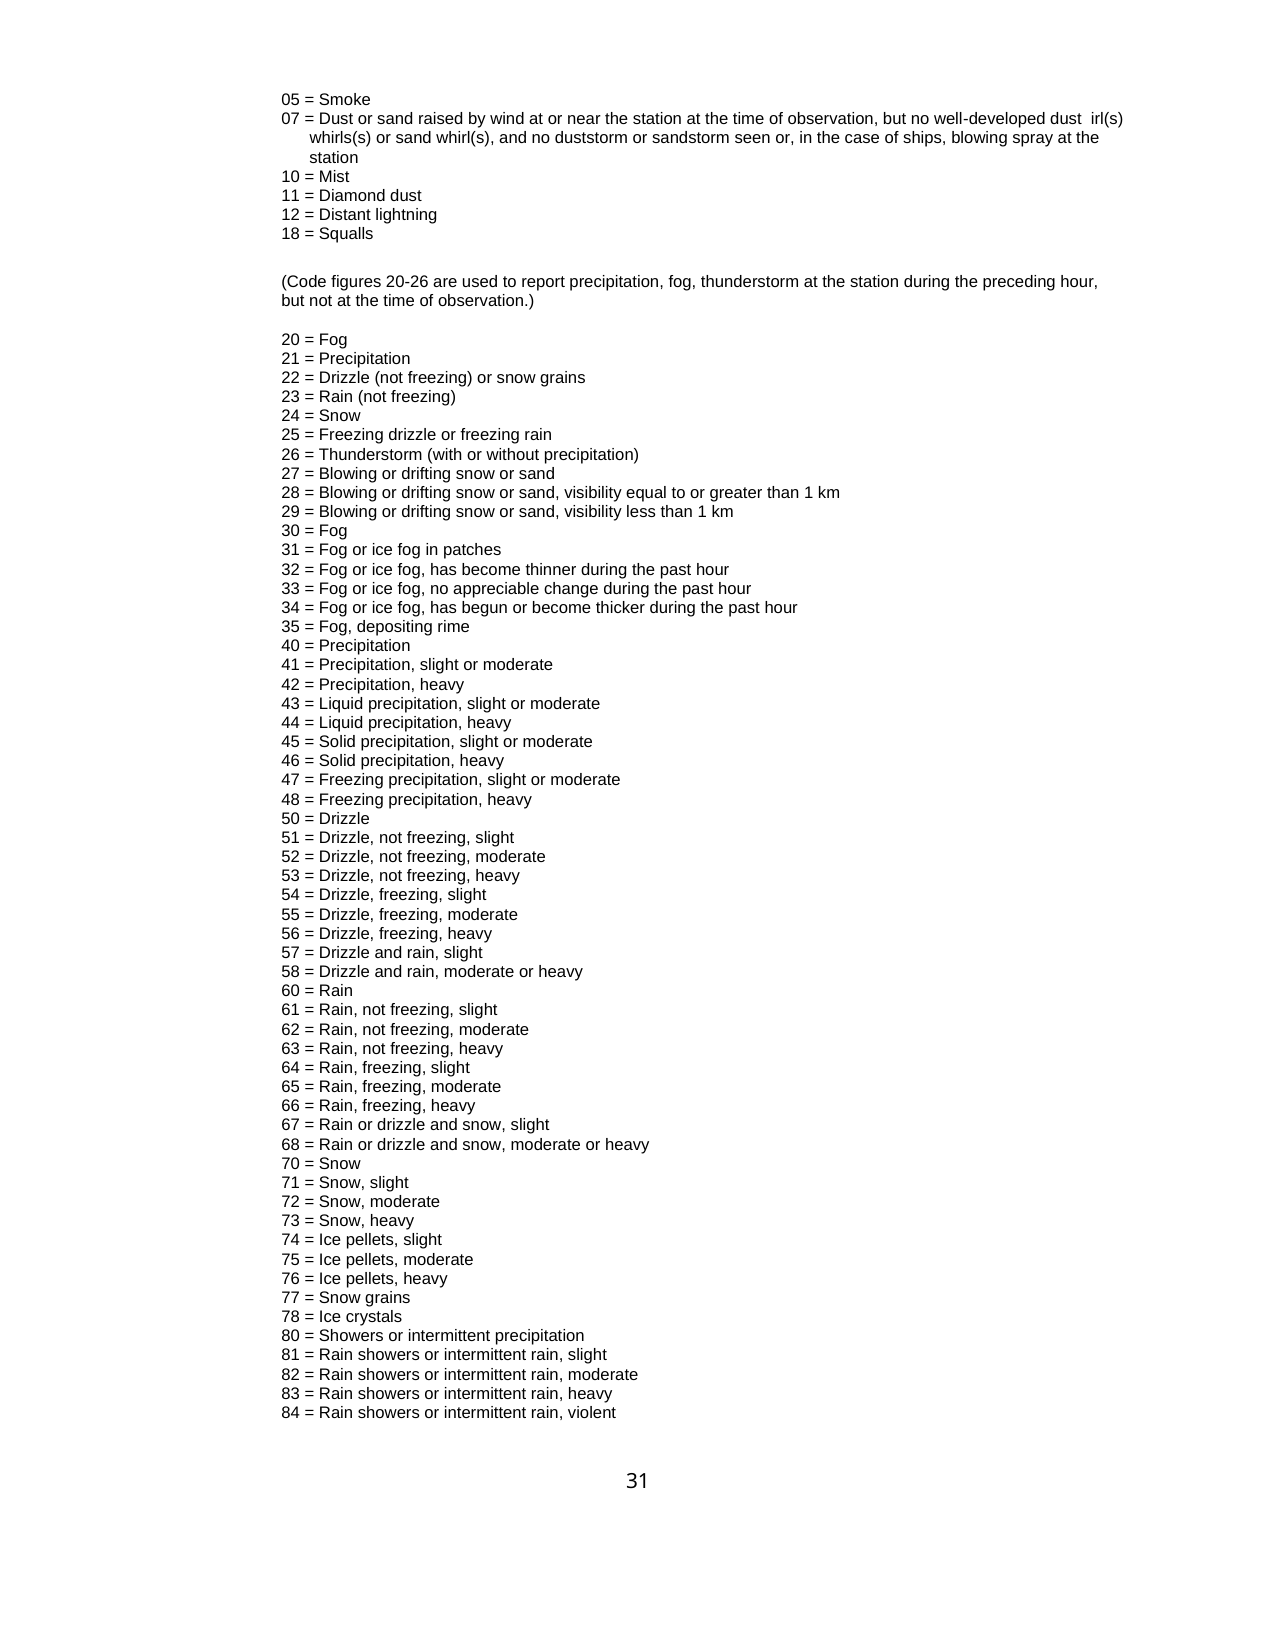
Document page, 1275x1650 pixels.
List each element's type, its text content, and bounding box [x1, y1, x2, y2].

text 35 = Fog, depositing rime [150, 617, 1125, 636]
text 52 = Drizzle, not freezing, moderate [150, 847, 1125, 866]
text 66 = Rain, freezing, heavy [150, 1096, 1125, 1115]
text 74 = Ice pellets, slight [150, 1230, 1125, 1249]
text 41 = Precipitation, slight or moderate [150, 655, 1125, 674]
text 34 = Fog or ice fog, has begun or become thicker during the past hour [150, 598, 1125, 617]
text 76 = Ice pellets, heavy [150, 1268, 1125, 1288]
text 48 = Freezing precipitation, heavy [150, 789, 1125, 808]
text 63 = Rain, not freezing, heavy [150, 1038, 1125, 1058]
text 18 = Squalls [150, 224, 1125, 243]
text 81 = Rain showers or intermittent rain, slight [150, 1345, 1125, 1364]
text 50 = Drizzle [150, 808, 1125, 828]
text 21 = Precipitation [150, 348, 1125, 368]
text 12 = Distant lightning [150, 205, 1125, 224]
text 78 = Ice crystals [150, 1307, 1125, 1326]
text 40 = Precipitation [150, 636, 1125, 655]
text 70 = Snow [150, 1153, 1125, 1173]
text 10 = Mist [150, 167, 1125, 186]
text 05 = Smoke [150, 90, 1125, 109]
text 27 = Blowing or drifting snow or sand [150, 463, 1125, 483]
text 67 = Rain or drizzle and snow, slight [150, 1115, 1125, 1134]
text 65 = Rain, freezing, moderate [150, 1077, 1125, 1096]
text 73 = Snow, heavy [150, 1211, 1125, 1230]
text 24 = Snow [150, 406, 1125, 425]
text 80 = Showers or intermittent precipitation [150, 1326, 1125, 1345]
text 62 = Rain, not freezing, moderate [150, 1019, 1125, 1038]
text 31 = Fog or ice fog in patches [150, 540, 1125, 559]
text 77 = Snow grains [150, 1288, 1125, 1307]
text 20 = Fog [150, 329, 1125, 348]
text 53 = Drizzle, not freezing, heavy [150, 866, 1125, 885]
text 58 = Drizzle and rain, moderate or heavy [150, 962, 1125, 981]
text 72 = Snow, moderate [150, 1192, 1125, 1211]
text 42 = Precipitation, heavy [150, 674, 1125, 693]
text 84 = Rain showers or intermittent rain, violent [150, 1403, 1125, 1422]
text 75 = Ice pellets, moderate [150, 1249, 1125, 1268]
text 23 = Rain (not freezing) [150, 387, 1125, 406]
text 45 = Solid precipitation, slight or moderate [150, 732, 1125, 751]
text 46 = Solid precipitation, heavy [150, 751, 1125, 770]
text 29 = Blowing or drifting snow or sand, visibility less than 1 km [150, 502, 1125, 521]
text 07 = Dust or sand raised by wind at or near the station at the time of observation, but no well-developed dust irl(s) whirls(s) or sand whirl(s), and no duststorm or sandstorm seen or, in the case of ships, blowing spray at the [150, 109, 1125, 147]
text 25 = Freezing drizzle or freezing rain [150, 425, 1125, 444]
text 51 = Drizzle, not freezing, slight [150, 828, 1125, 847]
text 32 = Fog or ice fog, has become thinner during the past hour [150, 559, 1125, 578]
text 56 = Drizzle, freezing, heavy [150, 923, 1125, 943]
text 61 = Rain, not freezing, slight [150, 1000, 1125, 1019]
text 28 = Blowing or drifting snow or sand, visibility equal to or greater than 1 km [150, 483, 1125, 502]
text 26 = Thunderstorm (with or without precipitation) [150, 444, 1125, 463]
text 44 = Liquid precipitation, heavy [150, 713, 1125, 732]
text station [150, 147, 1125, 167]
text 55 = Drizzle, freezing, moderate [150, 904, 1125, 923]
text 64 = Rain, freezing, slight [150, 1058, 1125, 1077]
text 71 = Snow, slight [150, 1173, 1125, 1192]
text 57 = Drizzle and rain, slight [150, 943, 1125, 962]
text 22 = Drizzle (not freezing) or snow grains [150, 368, 1125, 387]
text 30 = Fog [150, 521, 1125, 540]
text 60 = Rain [150, 981, 1125, 1000]
text 68 = Rain or drizzle and snow, moderate or heavy [150, 1134, 1125, 1153]
text 47 = Freezing precipitation, slight or moderate [150, 770, 1125, 789]
text (Code figures 20-26 are used to report precipitation, fog, thunderstorm at the station during the preceding hour, but not at the time of observation.) [281, 272, 1125, 310]
text 83 = Rain showers or intermittent rain, heavy [150, 1383, 1125, 1403]
text 33 = Fog or ice fog, no appreciable change during the past hour [150, 578, 1125, 598]
text 82 = Rain showers or intermittent rain, moderate [150, 1364, 1125, 1383]
text 11 = Diamond dust [150, 186, 1125, 205]
text 54 = Drizzle, freezing, slight [150, 885, 1125, 904]
text 43 = Liquid precipitation, slight or moderate [150, 693, 1125, 713]
